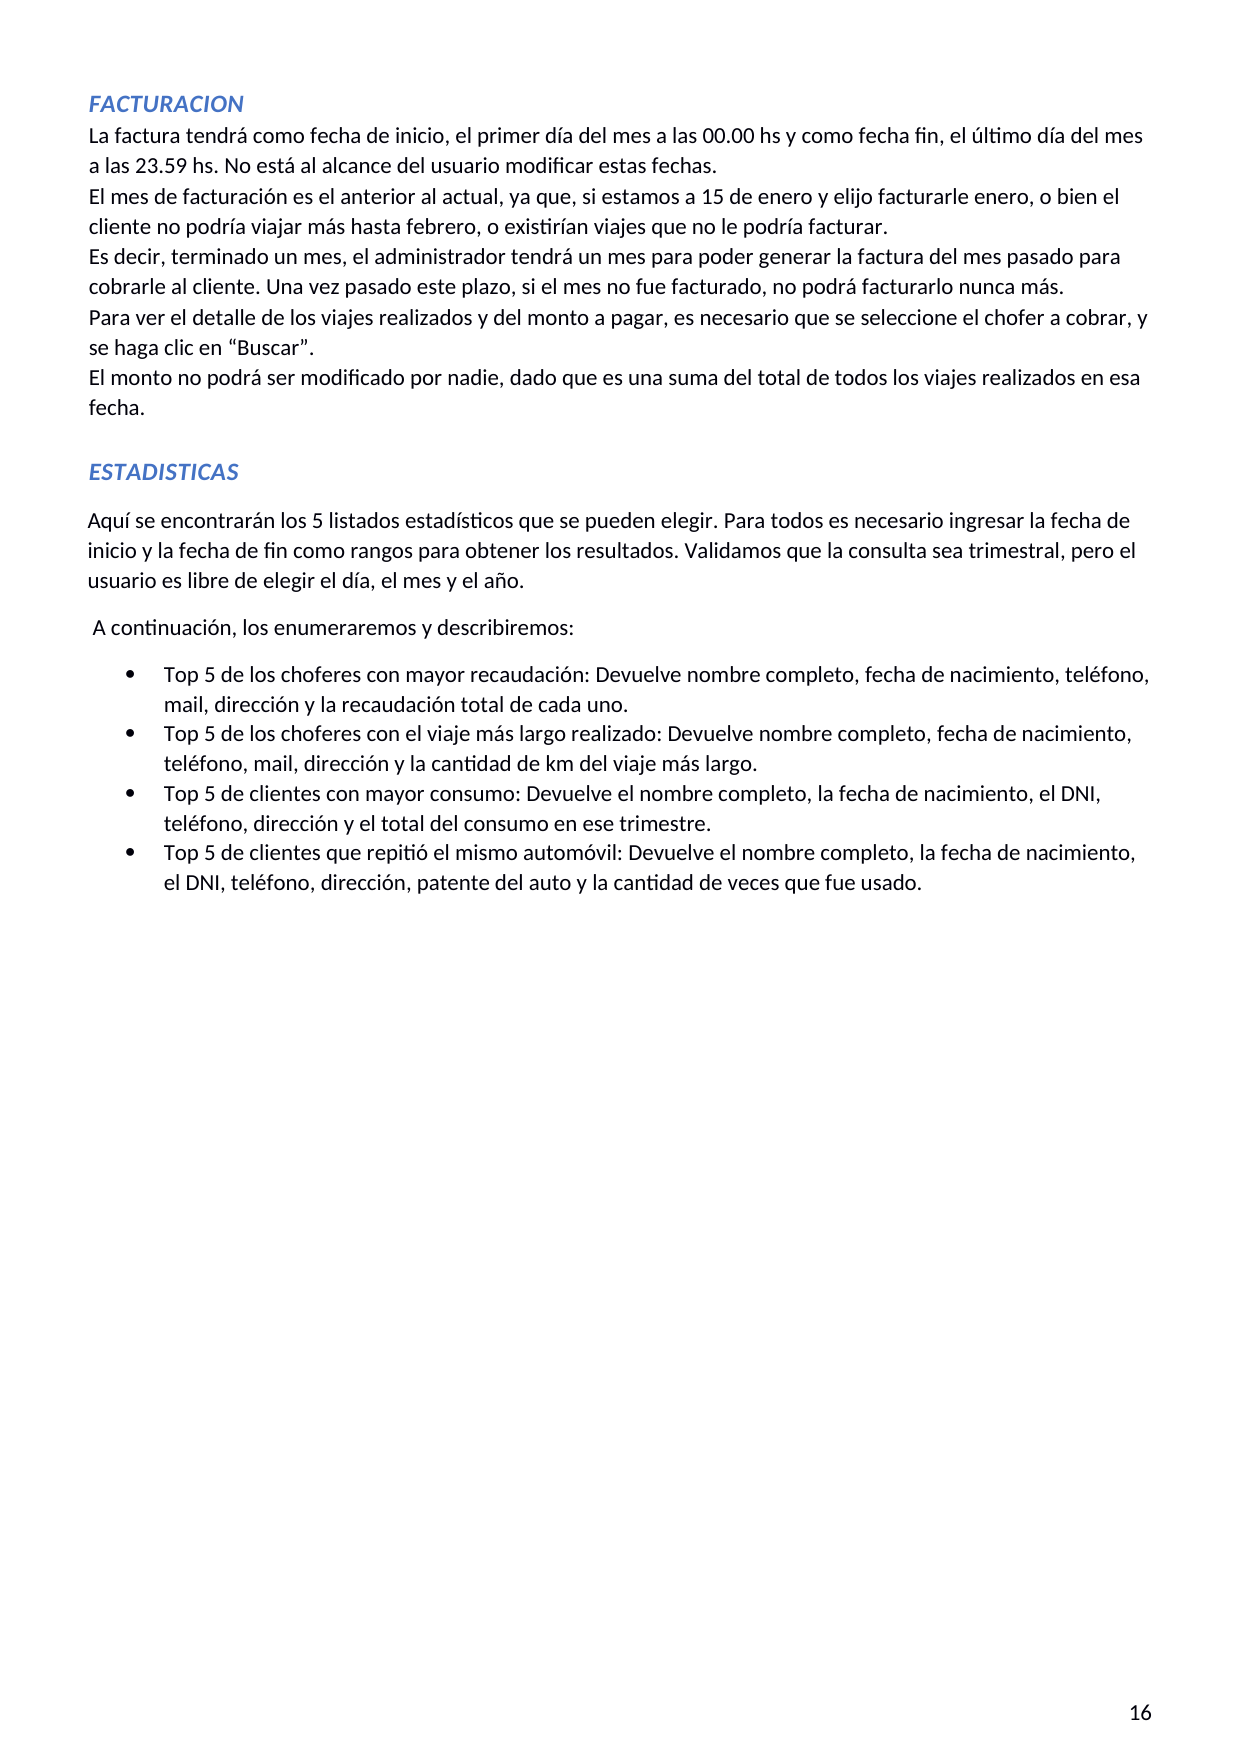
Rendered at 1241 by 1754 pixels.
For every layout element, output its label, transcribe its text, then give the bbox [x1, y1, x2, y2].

list Es decir, terminado un mes, el administrador tendrá un mes para poder generar la factura del mes pasado para cobrarle al cliente. Una vez pasado este plazo, si el mes no fue facturado, no podrá facturarlo nunca más. [88, 242, 1152, 301]
list Top 5 de clientes que repitió el mismo automóvil: Devuelve el nombre completo, la fecha de nacimiento, el DNI, teléfono, dirección, patente del auto y la cantidad de veces que fue usado. [126, 838, 1152, 896]
list FACTURACION [88, 88, 1152, 119]
text Aquí se encontrarán los 5 listados estadísticos que se pueden elegir. Para todos es necesario ingresar la fecha de inicio y la fecha de fin como rangos para obtener los resultados. Validamos que la consulta sea trimestral, pero el usuario es libre de elegir el día, el mes y el año. [87, 506, 1152, 594]
list ESTADISTICAS [88, 456, 1152, 487]
list El monto no podrá ser modificado por nadie, dado que es una suma del total de todos los viajes realizados en esa fecha. [88, 363, 1152, 421]
list Top 5 de los choferes con mayor recaudación: Devuelve nombre completo, fecha de nacimiento, teléfono, mail, dirección y la recaudación total de cada uno. [126, 660, 1152, 718]
text A continuación, los enumeraremos y describiremos: [87, 613, 1152, 641]
list Para ver el detalle de los viajes realizados y del monto a pagar, es necesario que se seleccione el chofer a cobrar, y se haga clic en “Buscar”. [88, 303, 1152, 361]
list Top 5 de clientes con mayor consumo: Devuelve el nombre completo, la fecha de nacimiento, el DNI, teléfono, dirección y el total del consumo en ese trimestre. [126, 779, 1152, 837]
list Top 5 de los choferes con el viaje más largo realizado: Devuelve nombre completo, fecha de nacimiento, teléfono, mail, dirección y la cantidad de km del viaje más largo. [126, 719, 1152, 777]
